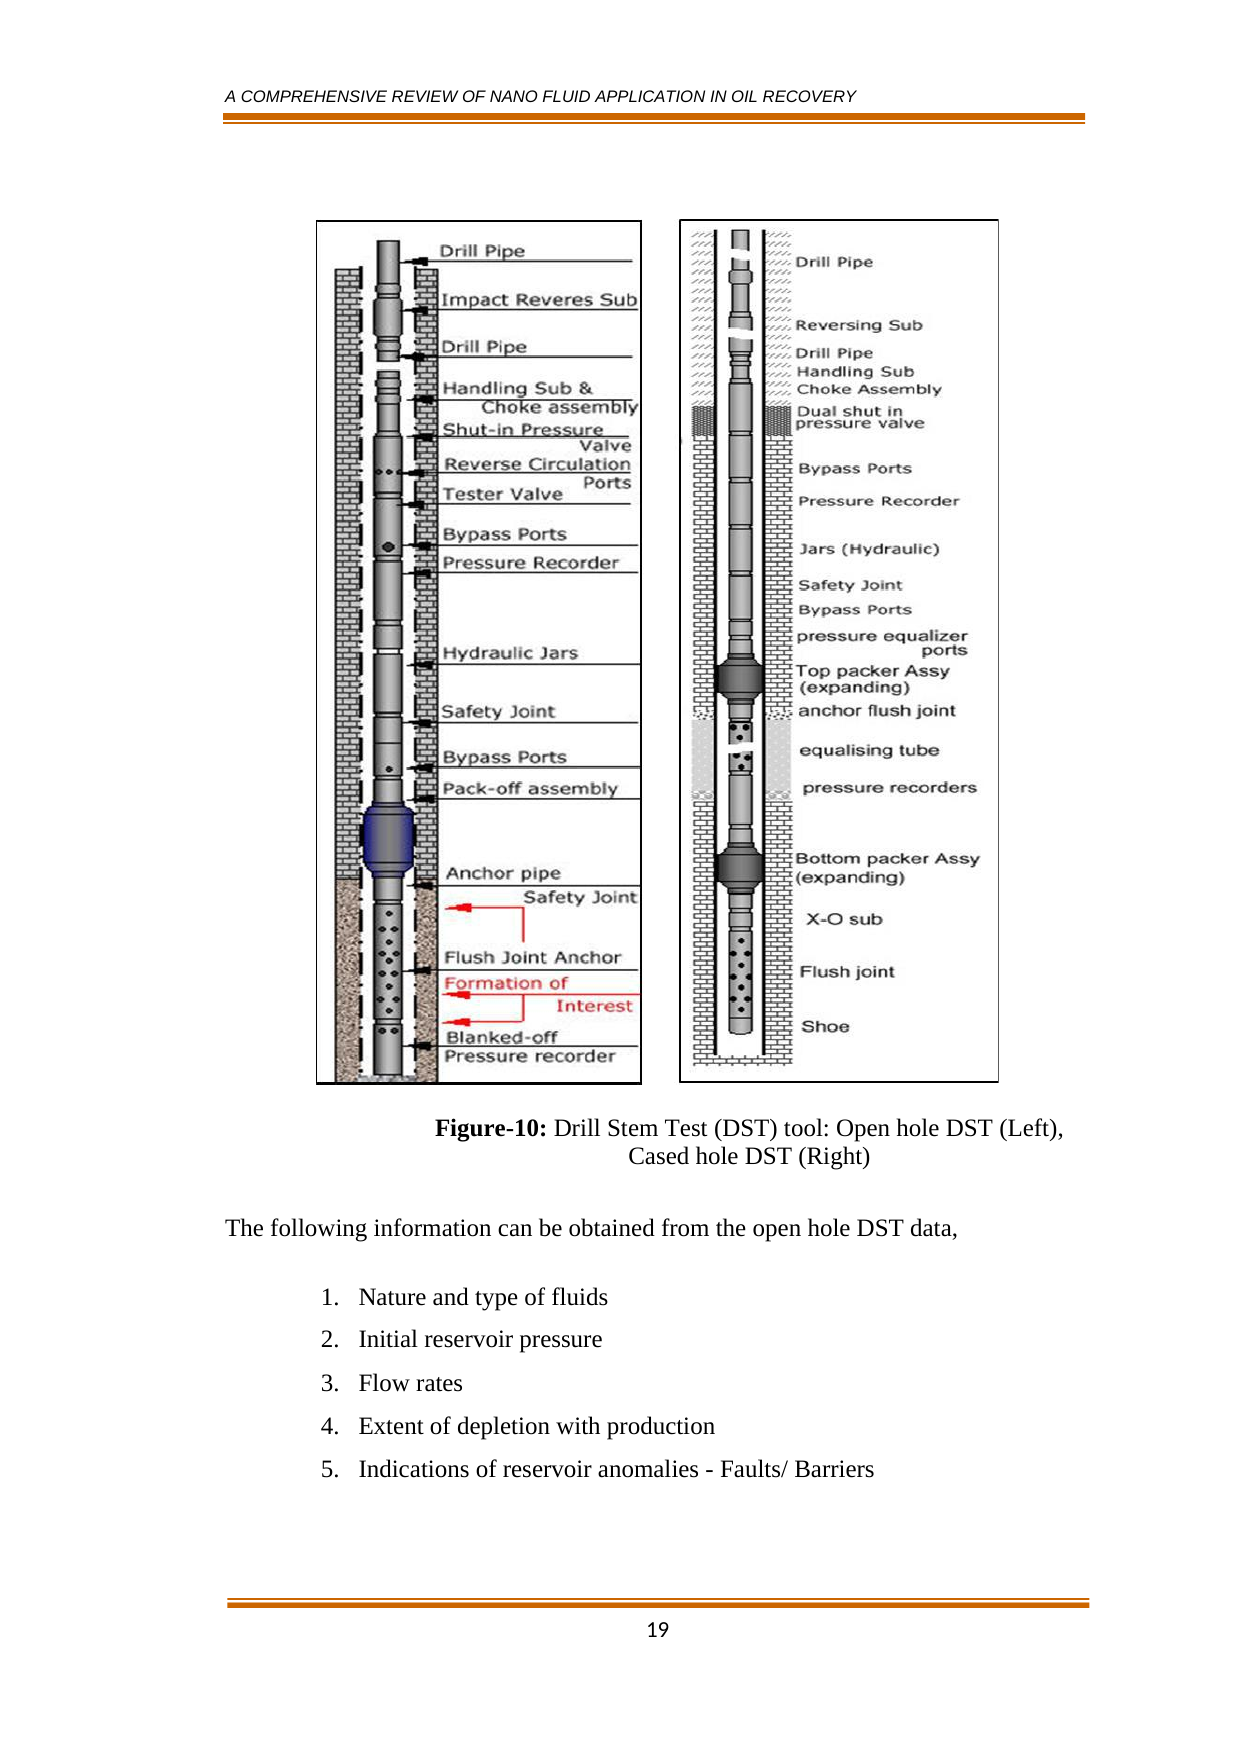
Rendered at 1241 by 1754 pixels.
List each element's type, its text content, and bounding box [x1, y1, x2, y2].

list Indications of reservoir anomalies - Faults/ Barriers [321, 1454, 1090, 1483]
list Initial reservoir pressure [321, 1324, 1090, 1353]
text A COMPREHENSIVE REVIEW OF NANO FLUID APPLICATION IN OIL RECOVERY [225, 87, 1090, 106]
list Extent of depletion with production [321, 1411, 1090, 1439]
text 19 [646, 1615, 1090, 1643]
picture [227, 1598, 1090, 1608]
text Figure-10: Drill Stem Test (DST) tool: Open hole DST (Left), Cased hole DST (Right) [408, 1114, 1090, 1170]
text The following information can be obtained from the open hole DST data, [225, 1213, 1090, 1242]
list Nature and type of fluids [321, 1282, 1090, 1310]
picture [223, 113, 1086, 124]
picture [316, 219, 999, 1085]
list Flow rates [321, 1368, 1090, 1397]
